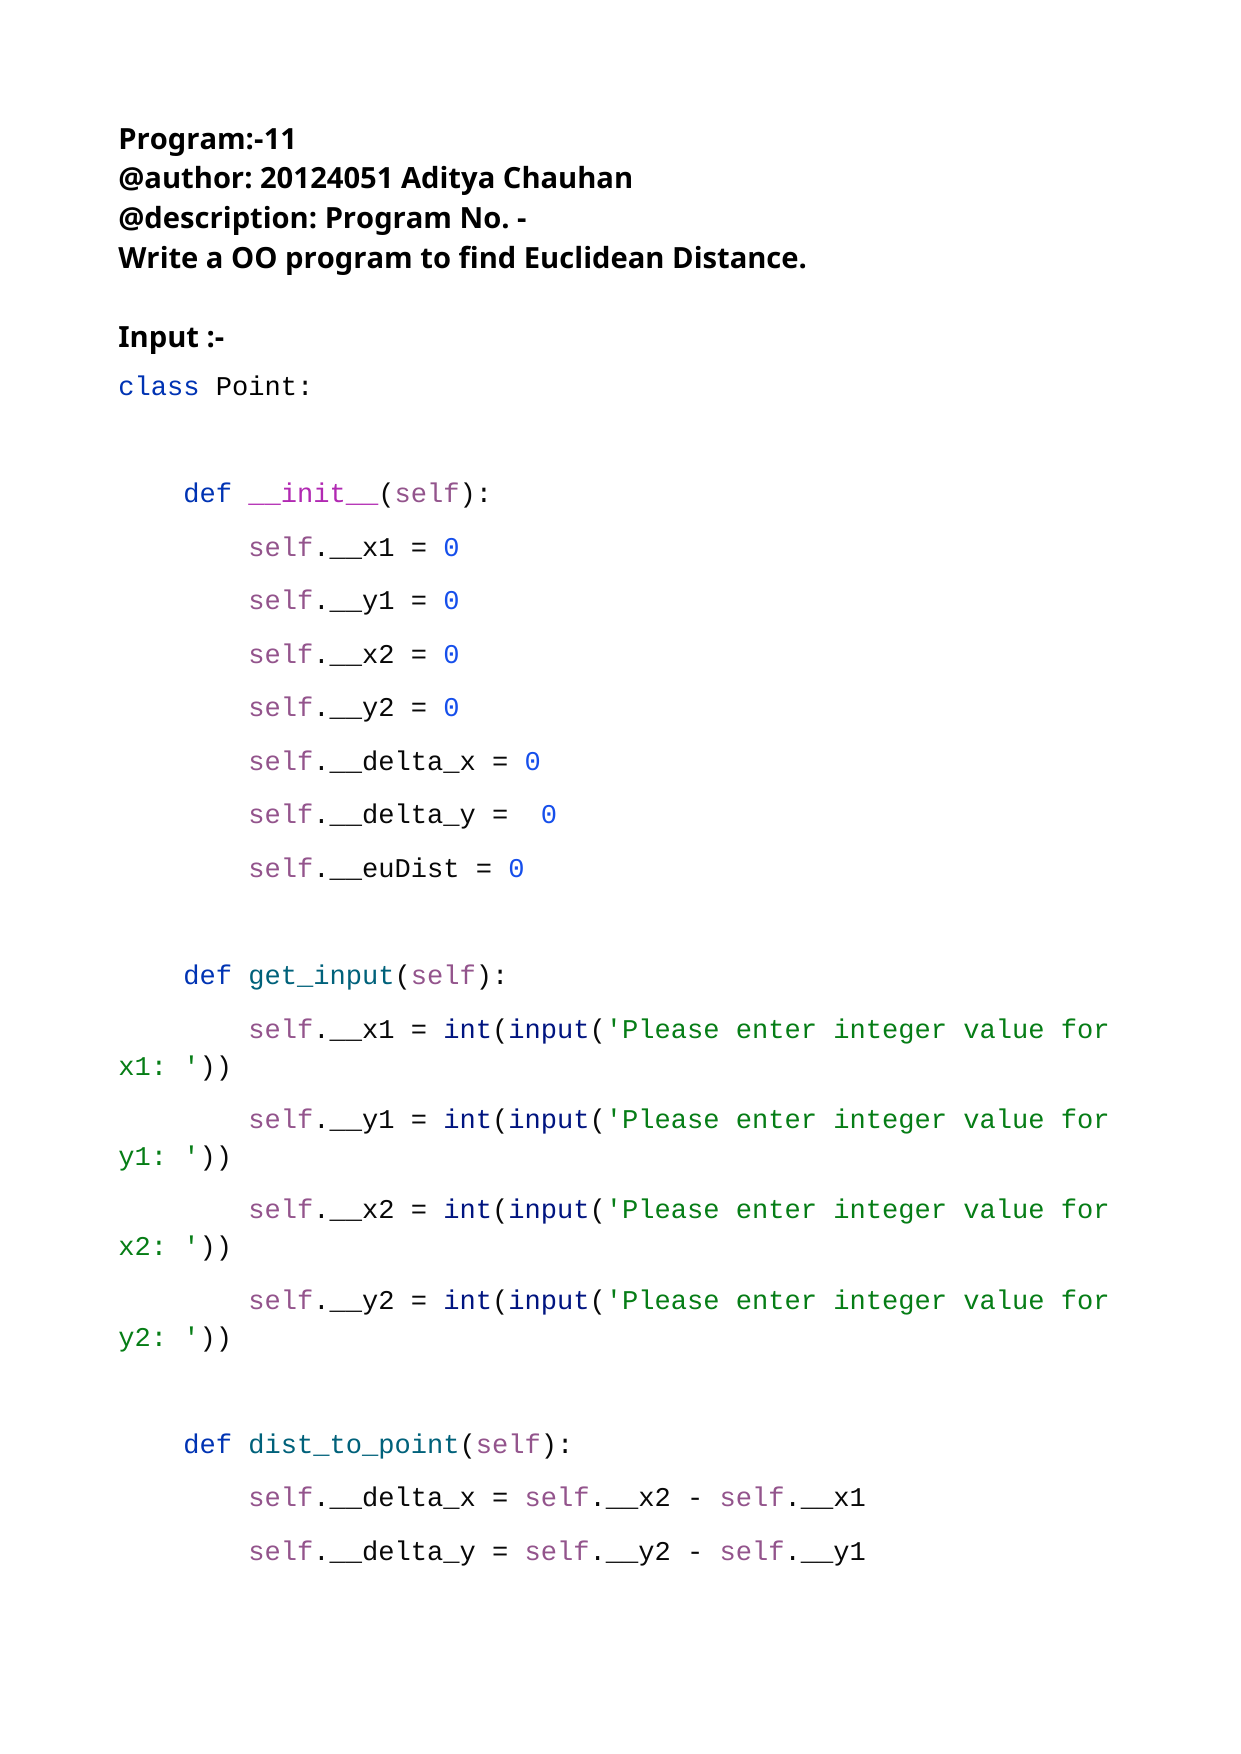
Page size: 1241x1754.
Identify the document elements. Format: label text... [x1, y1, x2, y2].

text self.__x2 = int(input('Please enter integer value for x2: ')) [118, 1196, 1122, 1264]
text Write a OO program to find Euclidean Distance. [118, 237, 1122, 277]
text self.__y1 = int(input('Please enter integer value for y1: ')) [118, 1106, 1122, 1173]
text Input :- [118, 317, 1122, 356]
text @description: Program No. - [118, 197, 1122, 237]
text self.__delta_y = 0 [118, 801, 1122, 832]
text Program:-11 [118, 118, 1122, 158]
text @author: 20124051 Aditya Chauhan [118, 158, 1122, 197]
text self.__y2 = 0 [118, 694, 1122, 725]
text self.__delta_y = self.__y2 - self.__y1 [118, 1538, 1122, 1568]
text self.__euDist = 0 [118, 855, 1122, 886]
text self.__y1 = 0 [118, 587, 1122, 618]
text self.__delta_x = self.__x2 - self.__x1 [118, 1484, 1122, 1515]
text self.__y2 = int(input('Please enter integer value for y2: ')) [118, 1287, 1122, 1354]
text self.__x1 = int(input('Please enter integer value for x1: ')) [118, 1015, 1122, 1083]
text self.__x1 = 0 [118, 533, 1122, 564]
text def get_input(self): [118, 962, 1122, 993]
text class Point: [118, 373, 1122, 404]
text self.__delta_x = 0 [118, 748, 1122, 778]
text def __init__(self): [118, 480, 1122, 511]
text def dist_to_point(self): [118, 1431, 1122, 1461]
text self.__x2 = 0 [118, 641, 1122, 671]
